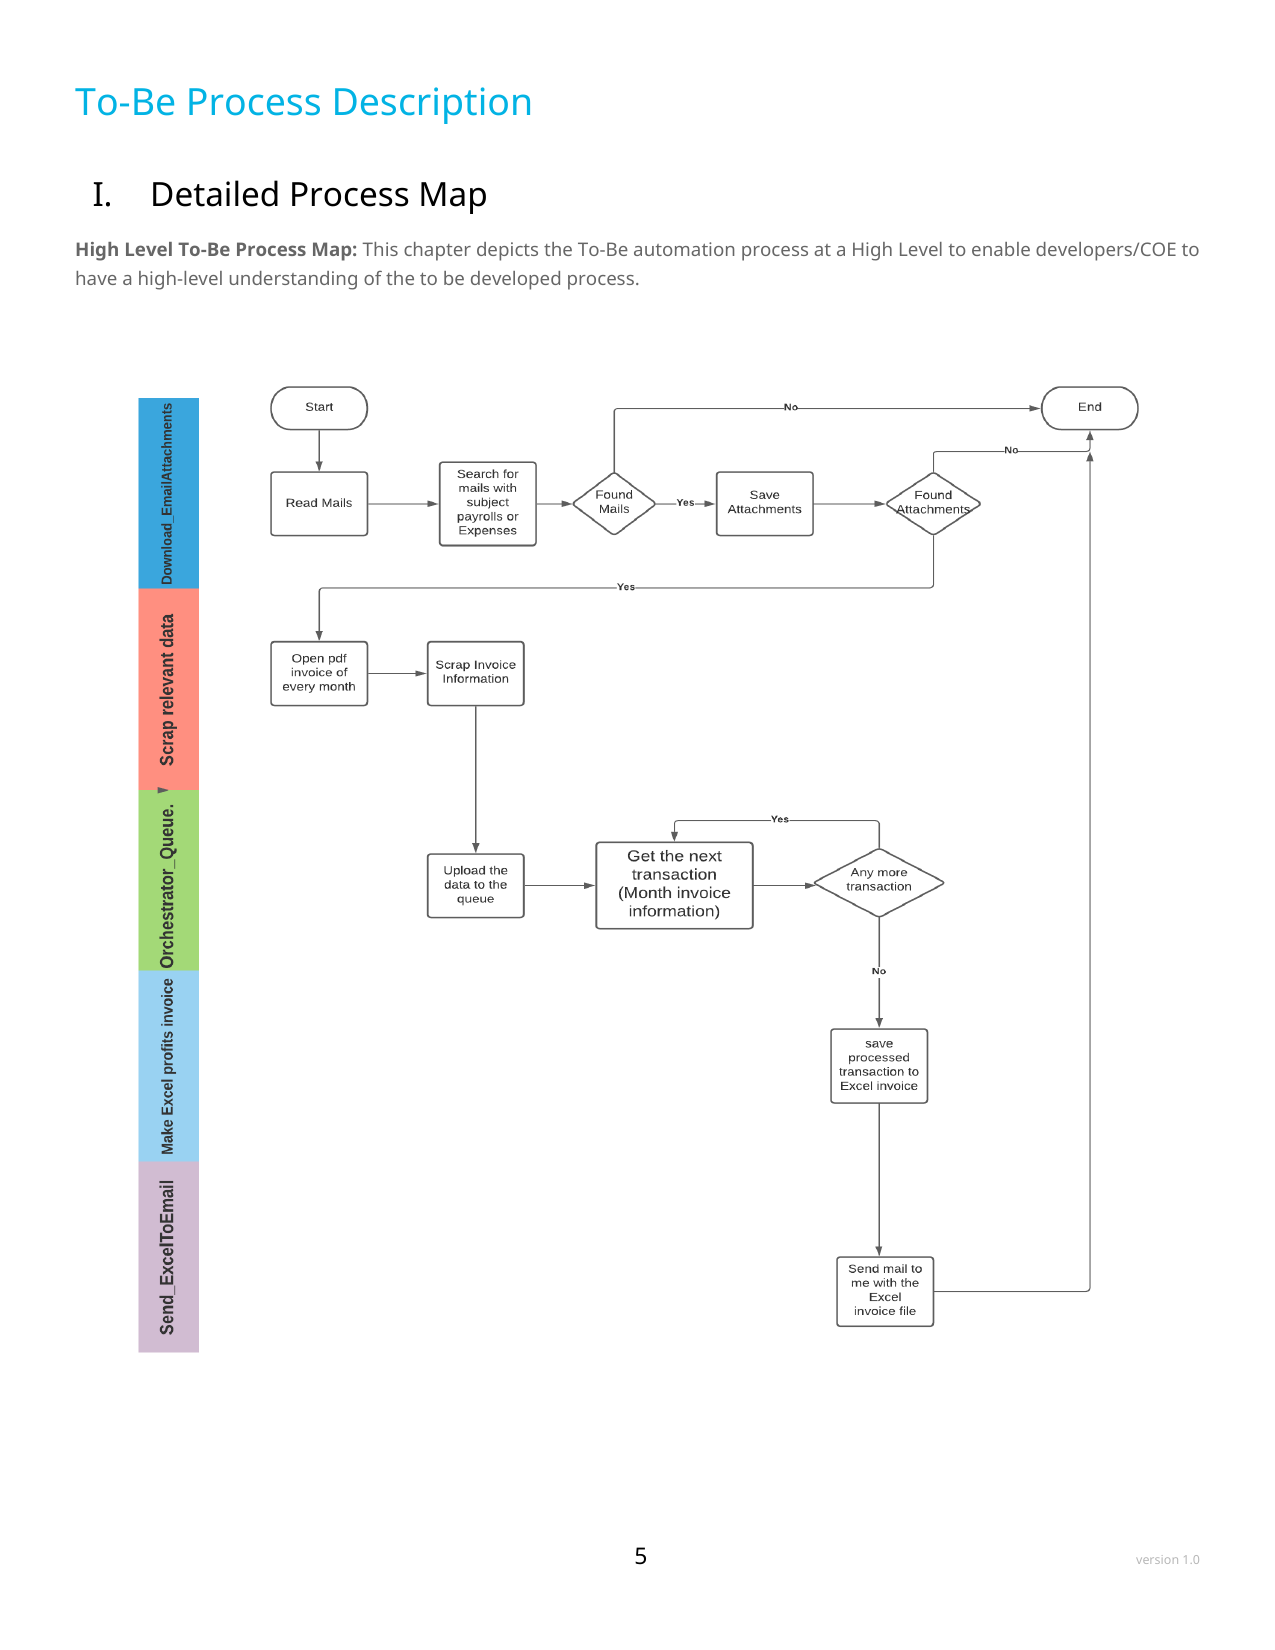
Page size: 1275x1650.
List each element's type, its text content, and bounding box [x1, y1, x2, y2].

picture [75, 327, 1200, 1412]
subtitle Detailed Process Map [112, 171, 1200, 217]
subtitle To-Be Process Description [75, 75, 1200, 126]
subtitle High Level To-Be Process Map: This chapter depicts the To-Be automation process at a High Level to enable developers/COE to have a high-level understanding of the to be developed process. [75, 236, 1200, 291]
